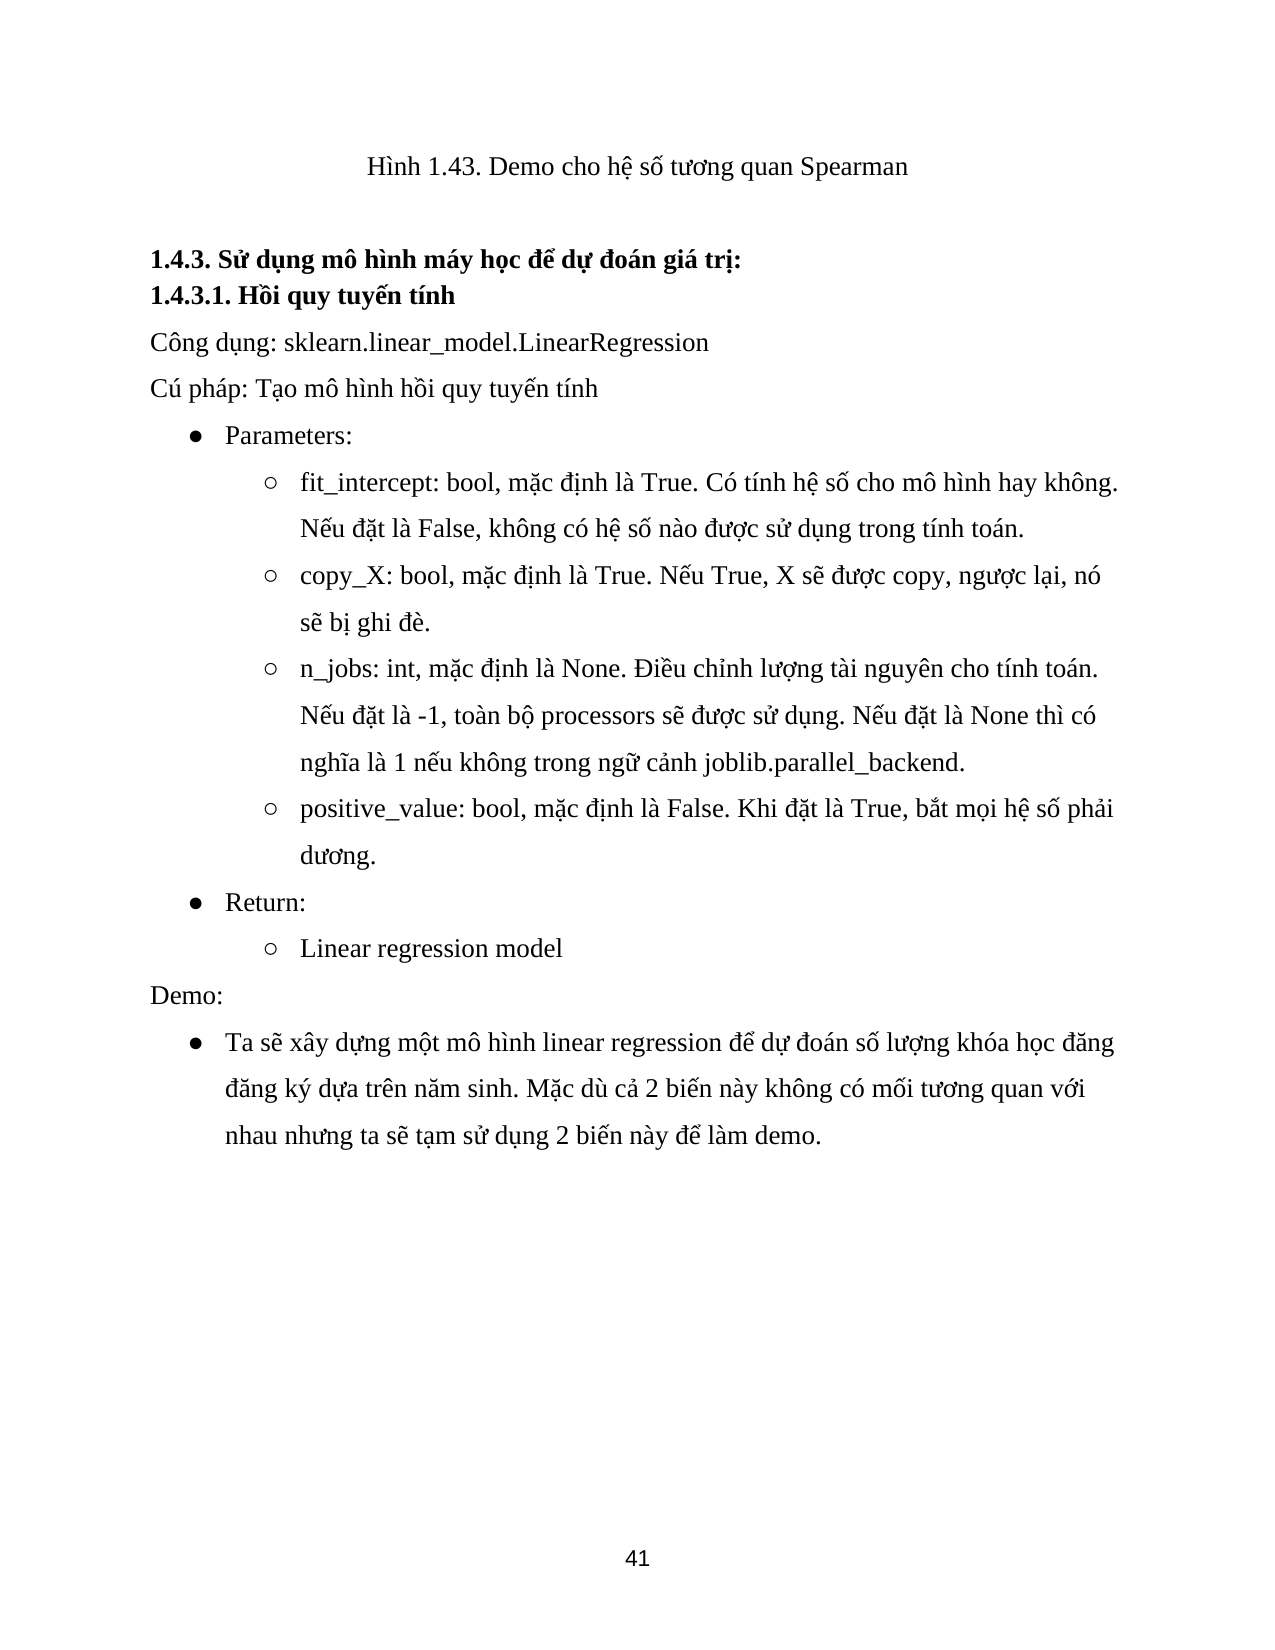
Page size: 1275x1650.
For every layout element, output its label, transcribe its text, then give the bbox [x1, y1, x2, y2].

list Return: [187, 886, 1125, 917]
list Parameters: [187, 419, 1125, 450]
text Hình 1.43. Demo cho hệ số tương quan Spearman [150, 150, 1125, 181]
text Công dụng: sklearn.linear_model.LinearRegression [150, 326, 1125, 357]
subtitle 1.4.3.1. Hồi quy tuyến tính [150, 279, 1125, 310]
list Linear regression model [262, 932, 1125, 963]
list positive_value: bool, mặc định là False. Khi đặt là True, bắt mọi hệ số phải dương. [262, 792, 1125, 870]
list copy_X: bool, mặc định là True. Nếu True, X sẽ được copy, ngược lại, nó sẽ bị ghi đè. [262, 559, 1125, 637]
list Ta sẽ xây dựng một mô hình linear regression để dự đoán số lượng khóa học đăng đăng ký dựa trên năm sinh. Mặc dù cả 2 biến này không có mối tương quan với nhau nhưng ta sẽ tạm sử dụng 2 biến này để làm demo. [187, 1026, 1125, 1150]
text Demo: [150, 979, 1125, 1010]
list fit_intercept: bool, mặc định là True. Có tính hệ số cho mô hình hay không. Nếu đặt là False, không có hệ số nào được sử dụng trong tính toán. [262, 466, 1125, 543]
list n_jobs: int, mặc định là None. Điều chỉnh lượng tài nguyên cho tính toán. Nếu đặt là -1, toàn bộ processors sẽ được sử dụng. Nếu đặt là None thì có nghĩa là 1 nếu không trong ngữ cảnh joblib.parallel_backend. [262, 652, 1125, 777]
text Cú pháp: Tạo mô hình hồi quy tuyến tính [150, 372, 1125, 403]
subtitle 1.4.3. Sử dụng mô hình máy học để dự đoán giá trị: [150, 243, 1125, 274]
